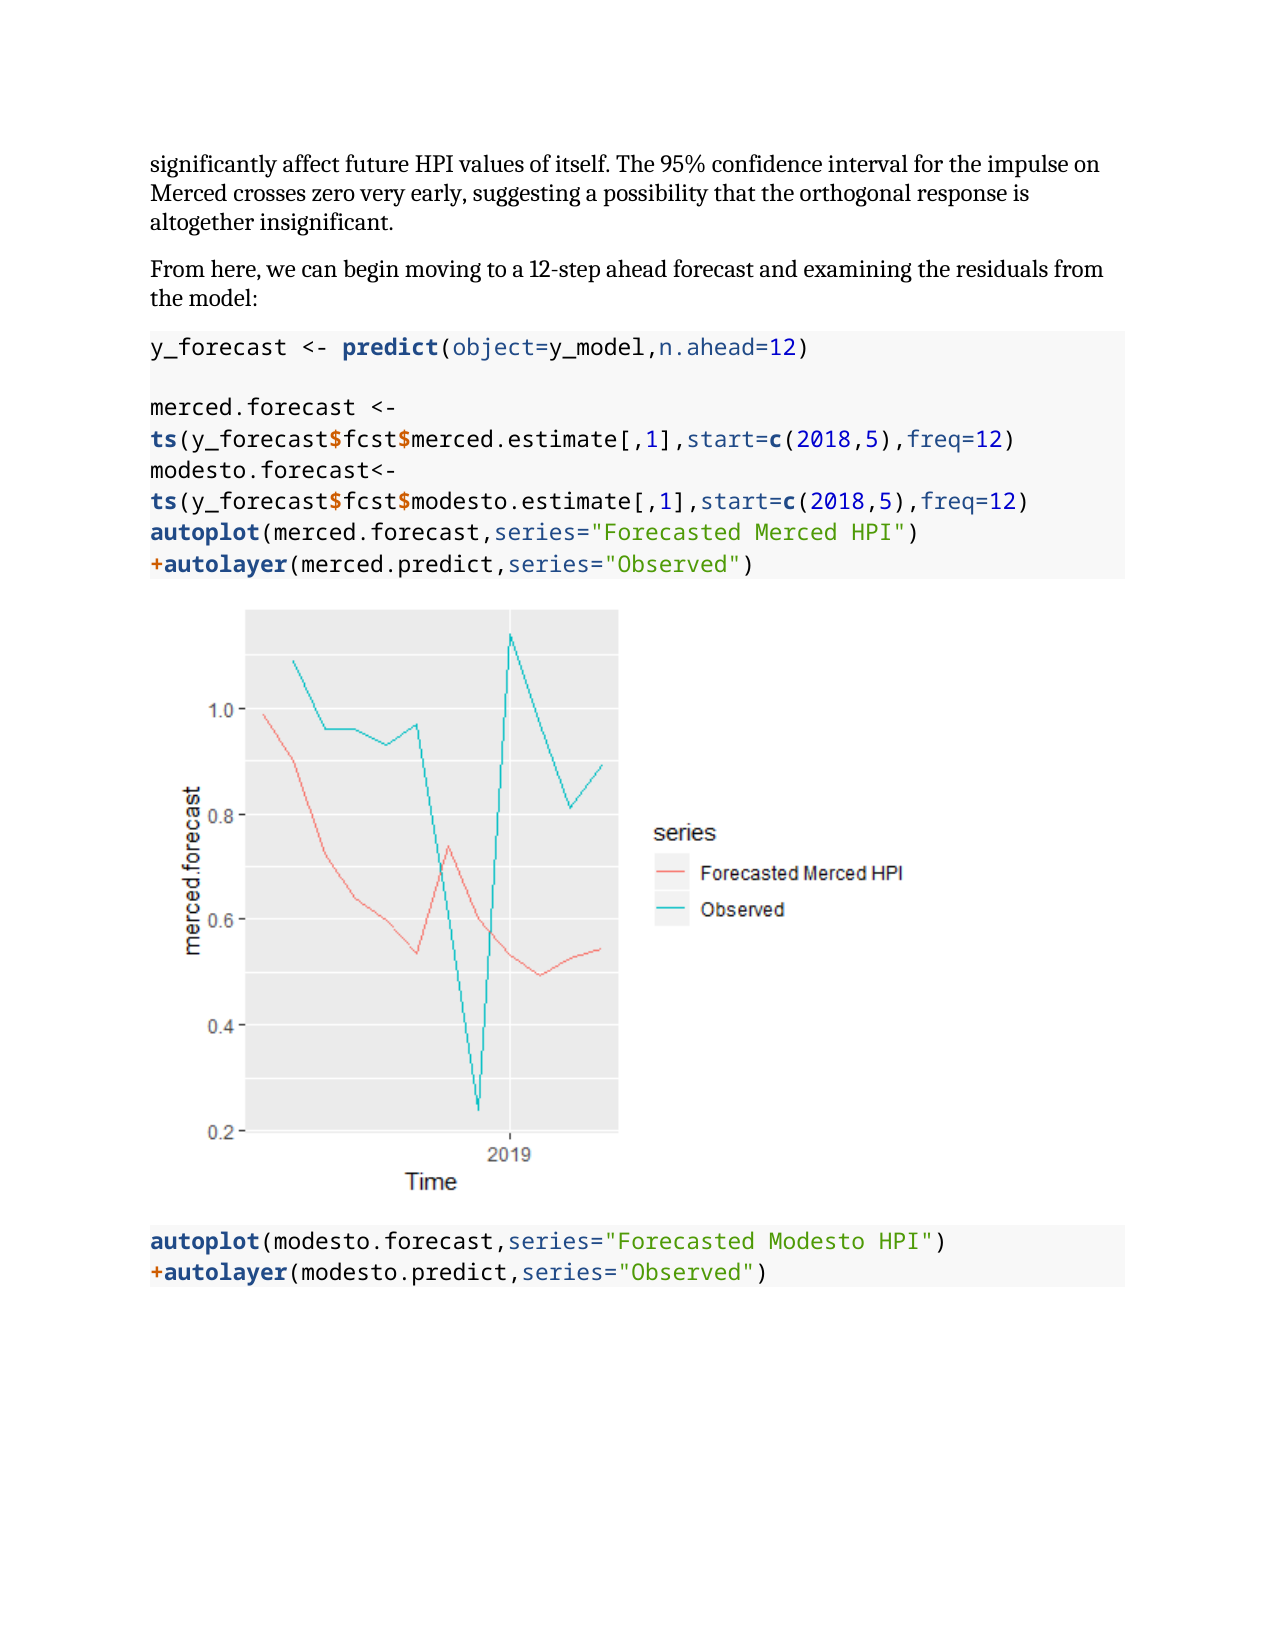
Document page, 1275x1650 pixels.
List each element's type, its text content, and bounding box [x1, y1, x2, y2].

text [150, 150, 1125, 236]
text autoplot(modesto.forecast,series="Forecasted Modesto HPI")+autolayer(modesto.predict,series="Observed") [769, 1225, 1125, 1287]
text From here, we can begin moving to a 12-step ahead forecast and examining the residuals from the model: [150, 255, 1125, 312]
picture [168, 599, 927, 1206]
text y_forecast <- predict(object=y_model,n.ahead=12) merced.forecast <- ts(y_forecast$fcst$merced.estimate[,1],start=c(2018,5),freq=12) modesto.forecast<- ts(y_forecast$fcst$modesto.estimate[,1],start=c(2018,5),freq=12) autoplot(merced.forecast,series="Forecasted Merced HPI")+autolayer(merced.predict,series="Observed") [150, 331, 1125, 579]
